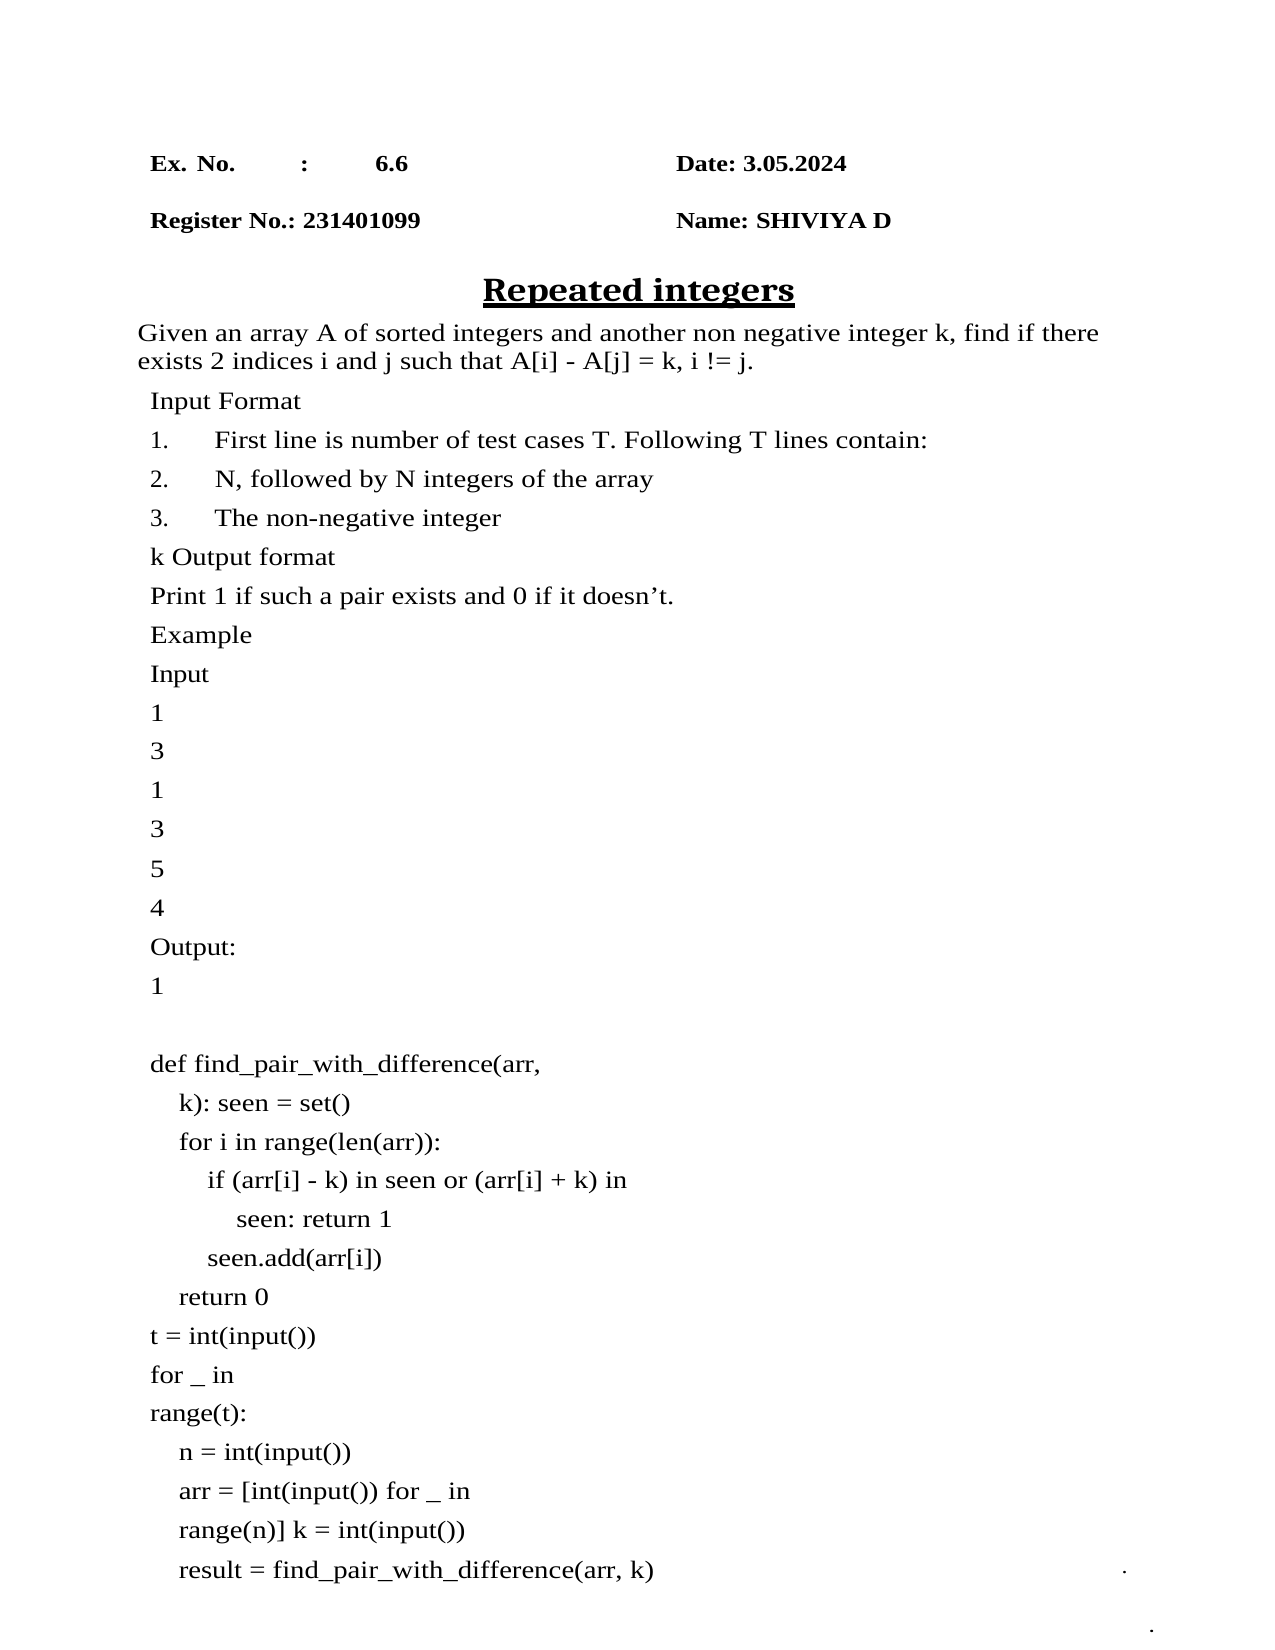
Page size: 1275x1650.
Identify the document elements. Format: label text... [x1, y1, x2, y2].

text 5 [150, 854, 1202, 882]
list The non-negative integer k Output format [150, 503, 520, 570]
list N, followed by N integers of the array [150, 464, 1202, 493]
text arr = [int(input()) for _ in range(n)] k = int(input()) [178, 1476, 580, 1544]
text 3 [150, 737, 1202, 765]
text result = find_pair_with_difference(arr, k) . [178, 1554, 1202, 1583]
text for i in range(len(arr)): [178, 1127, 1202, 1156]
text 3 [150, 814, 1202, 843]
subtitle Repeated integers [425, 271, 852, 309]
text Input 1 [150, 659, 211, 727]
text n = int(input()) [178, 1437, 1202, 1466]
text if (arr[i] - k) in seen or (arr[i] + k) in seen: return 1 [207, 1165, 689, 1233]
text t = int(input()) for _ in range(t): [150, 1321, 337, 1427]
text def find_pair_with_difference(arr, k): seen = set() [150, 1049, 580, 1117]
text Output: 1 [150, 932, 238, 999]
text Print 1 if such a pair exists and 0 if it doesn’t. Example [150, 581, 689, 649]
list First line is number of test cases T. Following T lines contain: [150, 425, 1202, 454]
text Ex. No. : 6.6 Date: 3.05.2024 [150, 150, 1202, 176]
text 4 [150, 893, 1202, 921]
text Input Format [150, 386, 1202, 415]
text 1 [150, 775, 1202, 804]
text Given an array A of sorted integers and another non negative integer k, find if there exists 2 indices i and j such that A[i] - A[j] = k, i != j. [137, 319, 1108, 375]
text seen.add(arr[i]) return 0 [178, 1243, 384, 1311]
text Register No.: 231401099 Name: SHIVIYA D [150, 207, 1202, 233]
